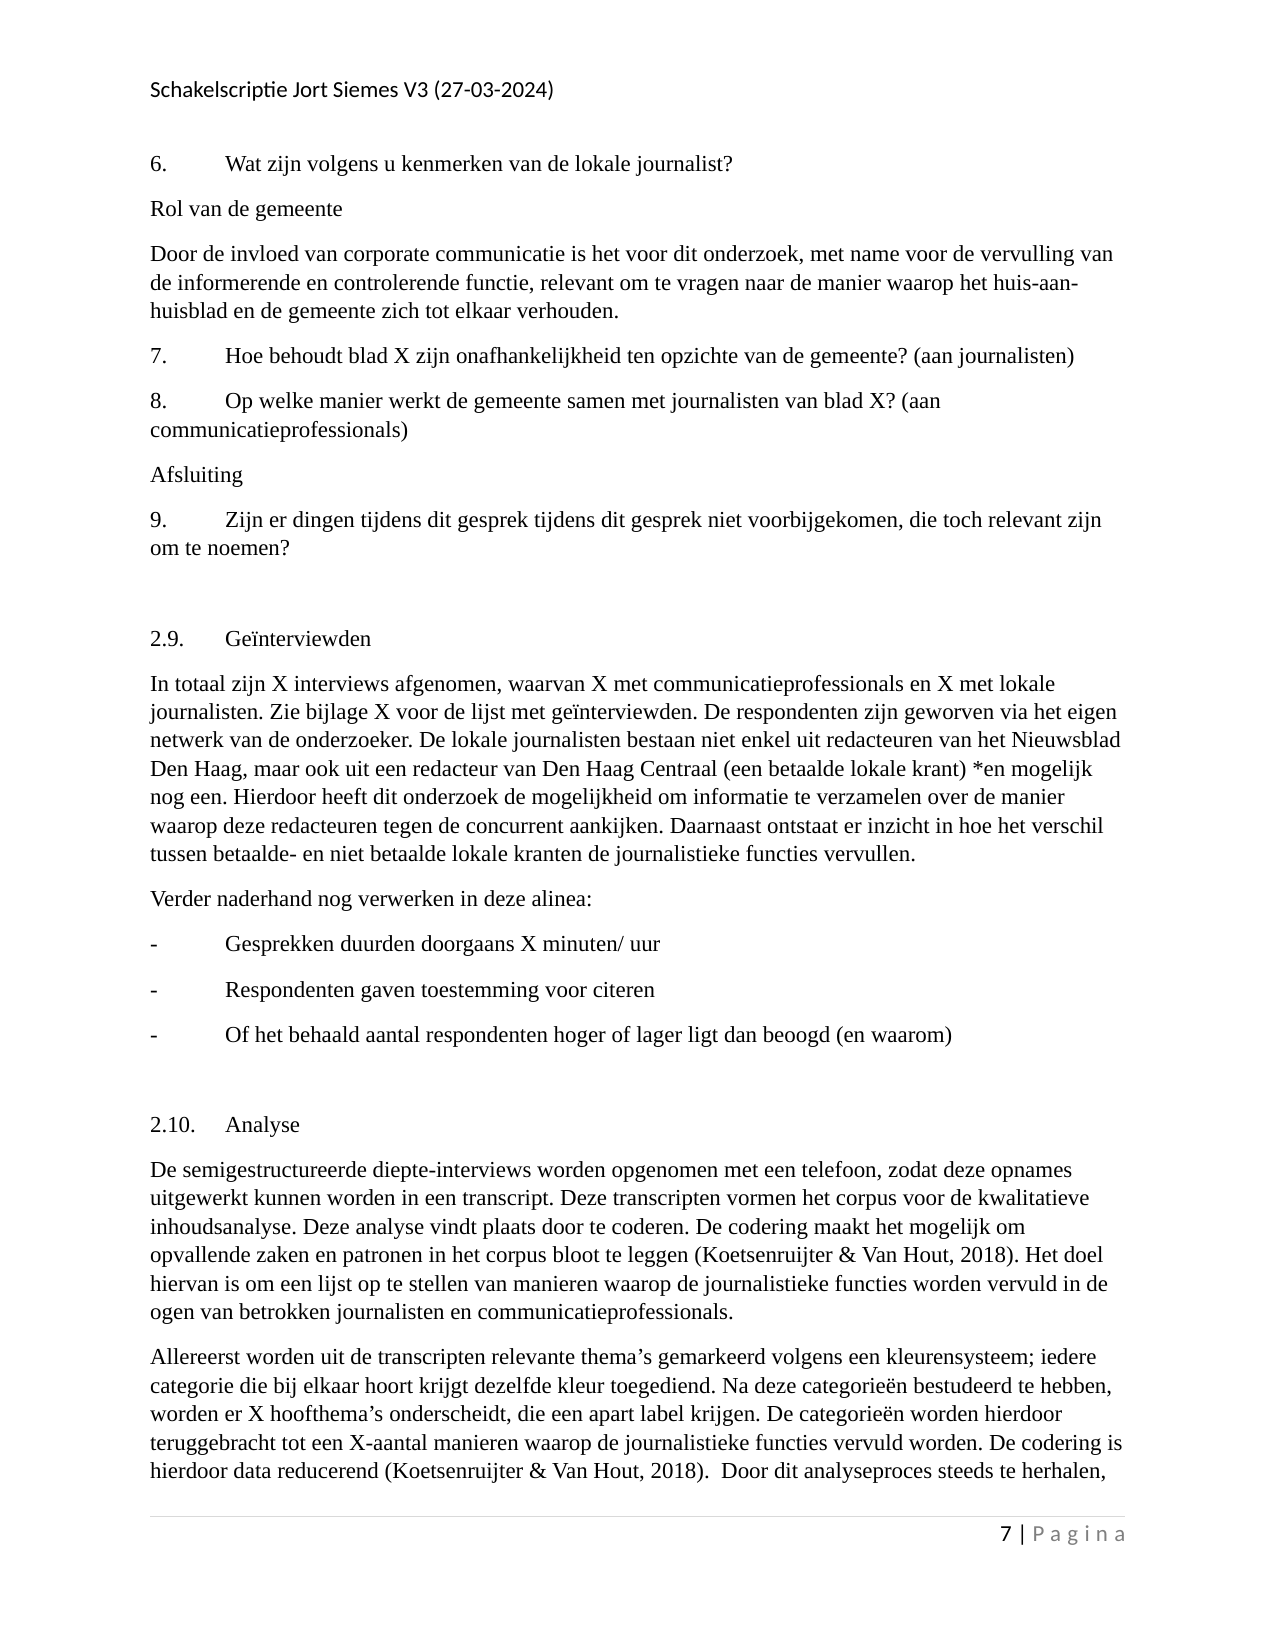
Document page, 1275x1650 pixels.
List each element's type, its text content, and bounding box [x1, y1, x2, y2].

text 6. Wat zijn volgens u kenmerken van de lokale journalist? [150, 150, 1125, 176]
text - Respondenten gaven toestemming voor citeren [150, 976, 1125, 1002]
text Door de invloed van corporate communicatie is het voor dit onderzoek, met name voor de vervulling van de informerende en controlerende functie, relevant om te vragen naar de manier waarop het huis-aan-huisblad en de gemeente zich tot elkaar verhouden. [150, 240, 1125, 323]
text Afsluiting [150, 461, 1125, 487]
text 2.9. Geïnterviewden [150, 624, 1125, 651]
text De semigestructureerde diepte-interviews worden opgenomen met een telefoon, zodat deze opnames uitgewerkt kunnen worden in een transcript. Deze transcripten vormen het corpus voor de kwalitatieve inhoudsanalyse. Deze analyse vindt plaats door te coderen. De codering maakt het mogelijk om opvallende zaken en patronen in het corpus bloot te leggen (Koetsenruijter & Van Hout, 2018). Het doel hiervan is om een lijst op te stellen van manieren waarop de journalistieke functies worden vervuld in de ogen van betrokken journalisten en communicatieprofessionals. [150, 1156, 1125, 1324]
text 2.10. Analyse [150, 1111, 1125, 1137]
text Rol van de gemeente [150, 195, 1125, 221]
text - Gesprekken duurden doorgaans X minuten/ uur [150, 931, 1125, 957]
text 8. Op welke manier werkt de gemeente samen met journalisten van blad X? (aan communicatieprofessionals) [150, 387, 1125, 442]
text 9. Zijn er dingen tijdens dit gesprek tijdens dit gesprek niet voorbijgekomen, die toch relevant zijn om te noemen? [150, 506, 1125, 561]
text In totaal zijn X interviews afgenomen, waarvan X met communicatieprofessionals en X met lokale journalisten. Zie bijlage X voor de lijst met geïnterviewden. De respondenten zijn geworven via het eigen netwerk van de onderzoeker. De lokale journalisten bestaan niet enkel uit redacteuren van het Nieuwsblad Den Haag, maar ook uit een redacteur van Den Haag Centraal (een betaalde lokale krant) *en mogelijk nog een. Hierdoor heeft dit onderzoek de mogelijkheid om informatie te verzamelen over de manier waarop deze redacteuren tegen de concurrent aankijken. Daarnaast ontstaat er inzicht in hoe het verschil tussen betaalde- en niet betaalde lokale kranten de journalistieke functies vervullen. [150, 670, 1125, 867]
text Verder naderhand nog verwerken in deze alinea: [150, 885, 1125, 912]
text - Of het behaald aantal respondenten hoger of lager ligt dan beoogd (en waarom) [150, 1021, 1125, 1047]
text 7. Hoe behoudt blad X zijn onafhankelijkheid ten opzichte van de gemeente? (aan journalisten) [150, 342, 1125, 368]
